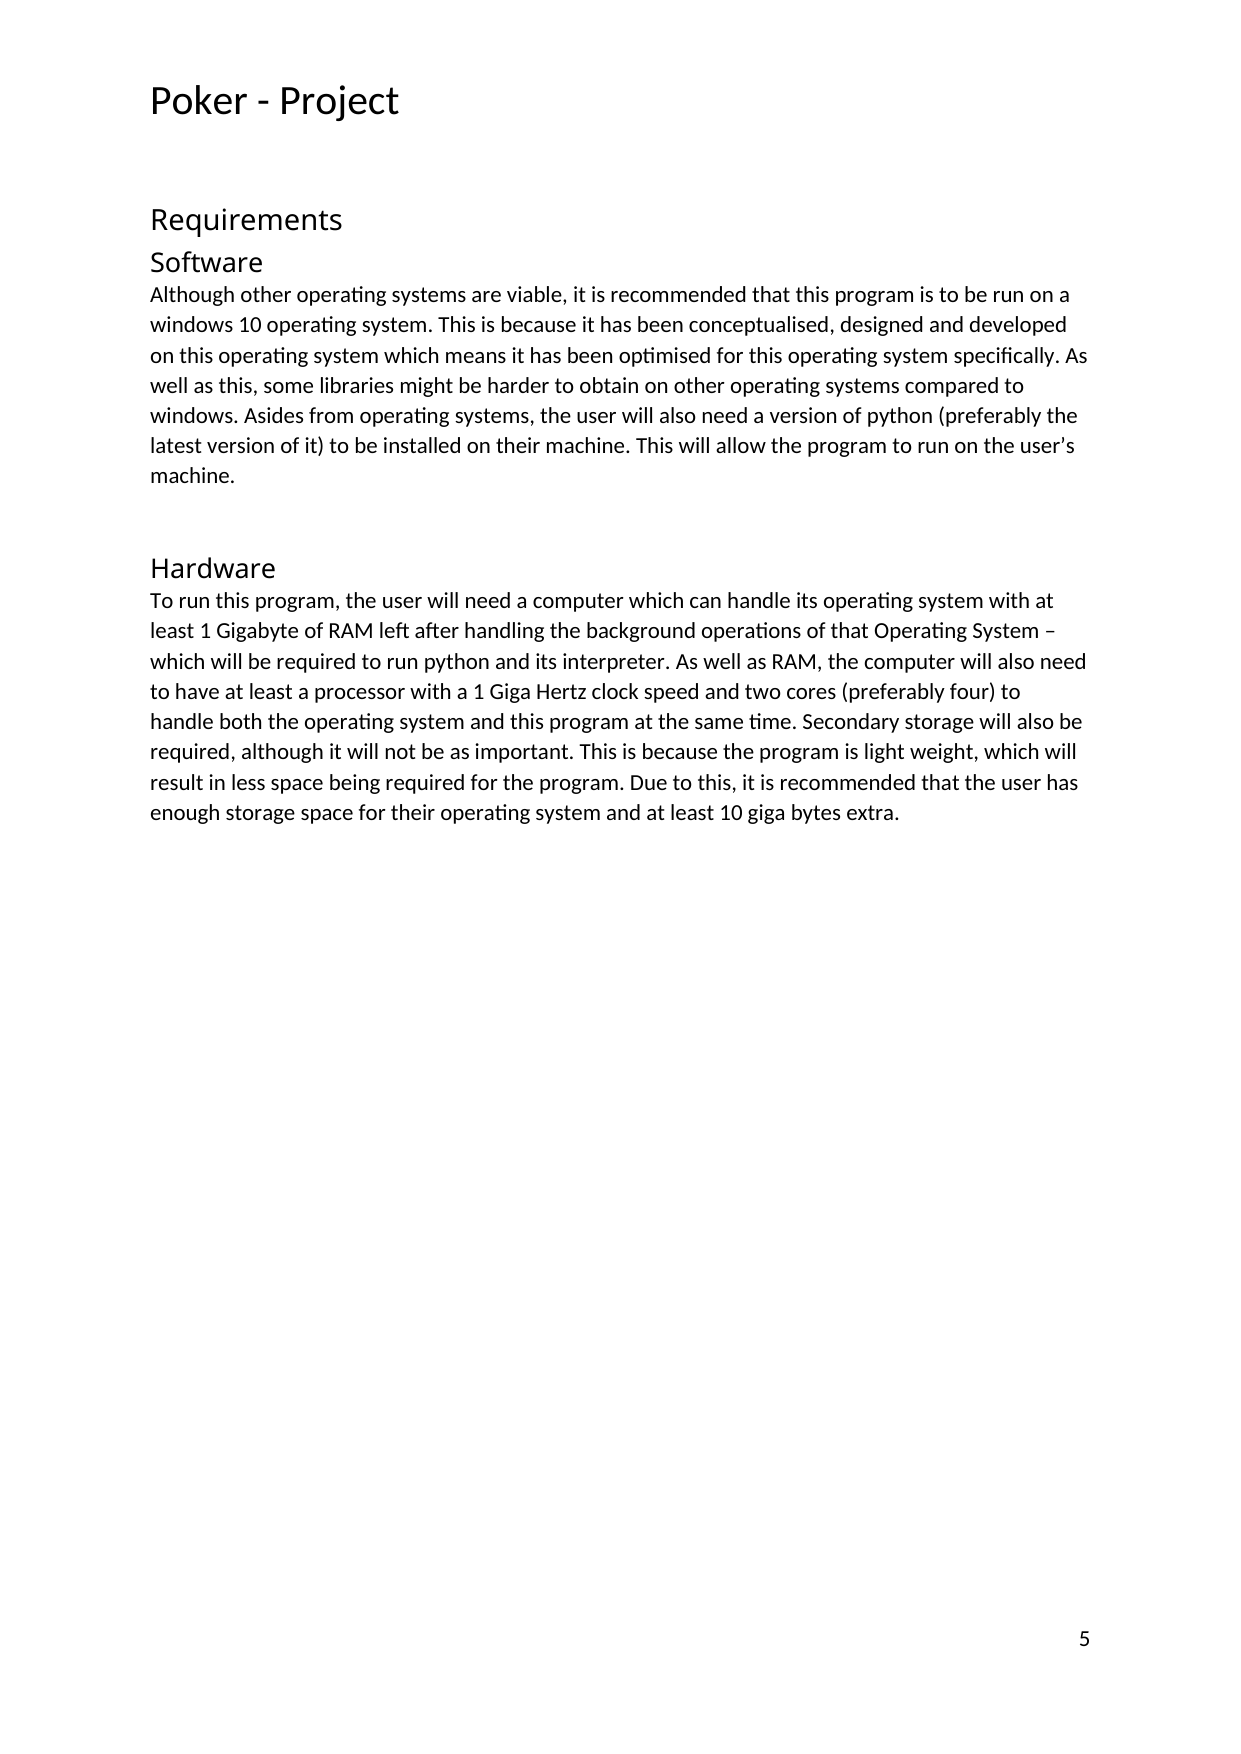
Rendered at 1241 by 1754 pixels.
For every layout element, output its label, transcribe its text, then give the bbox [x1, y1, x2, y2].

text To run this program, the user will need a computer which can handle its operating system with at least 1 Gigabyte of RAM left after handling the background operations of that Operating System – which will be required to run python and its interpreter. As well as RAM, the computer will also need to have at least a processor with a 1 Giga Hertz clock speed and two cores (preferably four) to handle both the operating system and this program at the same time. Secondary storage will also be required, although it will not be as important. This is because the program is light weight, which will result in less space being required for the program. Due to this, it is recommended that the user has enough storage space for their operating system and at least 10 giga bytes extra. [150, 586, 1090, 826]
subtitle Requirements [150, 199, 1090, 239]
text Although other operating systems are viable, it is recommended that this program is to be run on a windows 10 operating system. This is because it has been conceptualised, designed and developed on this operating system which means it has been optimised for this operating system specifically. As well as this, some libraries might be harder to obtain on other operating systems compared to windows. Asides from operating systems, the user will also need a version of python (preferably the latest version of it) to be installed on their machine. This will allow the program to run on the user’s machine. [150, 280, 1090, 489]
subtitle Hardware [150, 549, 1090, 586]
subtitle Software [150, 243, 1090, 280]
